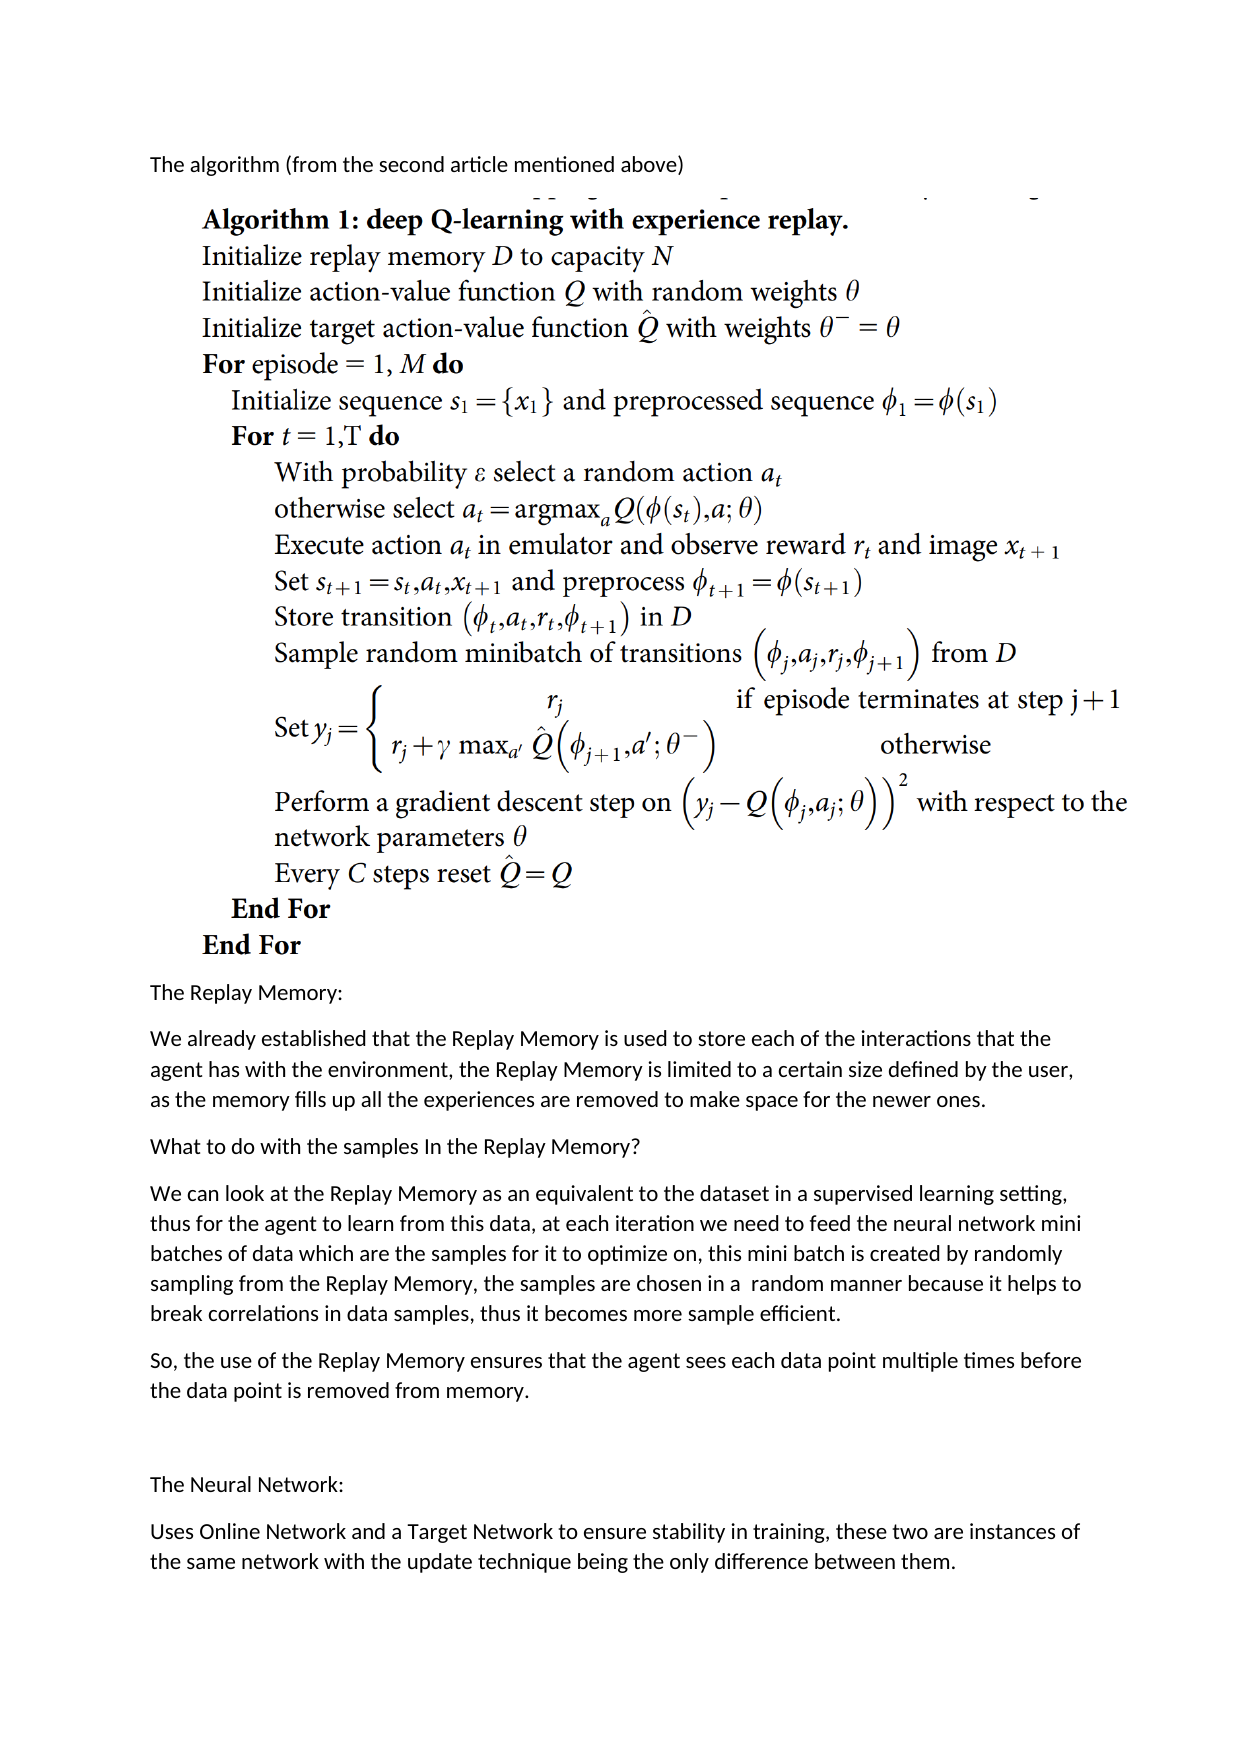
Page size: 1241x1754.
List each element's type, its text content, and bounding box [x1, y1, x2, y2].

text The algorithm (from the second article mentioned above) [150, 150, 1090, 178]
text We already established that the Replay Memory is used to store each of the interactions that the agent has with the environment, the Replay Memory is limited to a certain size defined by the user, as the memory fills up all the experiences are removed to make space for the newer ones. [150, 1024, 1090, 1113]
text Uses Online Network and a Target Network to ensure stability in training, these two are instances of the same network with the update technique being the only difference between them. [150, 1517, 1090, 1575]
text So, the use of the Replay Memory ensures that the agent sees each data point multiple times before the data point is removed from memory. [150, 1346, 1090, 1404]
text What to do with the samples In the Replay Memory? [150, 1132, 1090, 1160]
text The Replay Memory: [150, 337, 1090, 1006]
text The Neural Network: [150, 1470, 1090, 1498]
picture [196, 198, 1138, 959]
text We can look at the Replay Memory as an equivalent to the dataset in a supervised learning setting, thus for the agent to learn from this data, at each iteration we need to feed the neural network mini batches of data which are the samples for it to optimize on, this mini batch is created by randomly sampling from the Replay Memory, the samples are chosen in a random manner because it helps to break correlations in data samples, thus it becomes more sample efficient. [150, 1179, 1090, 1327]
